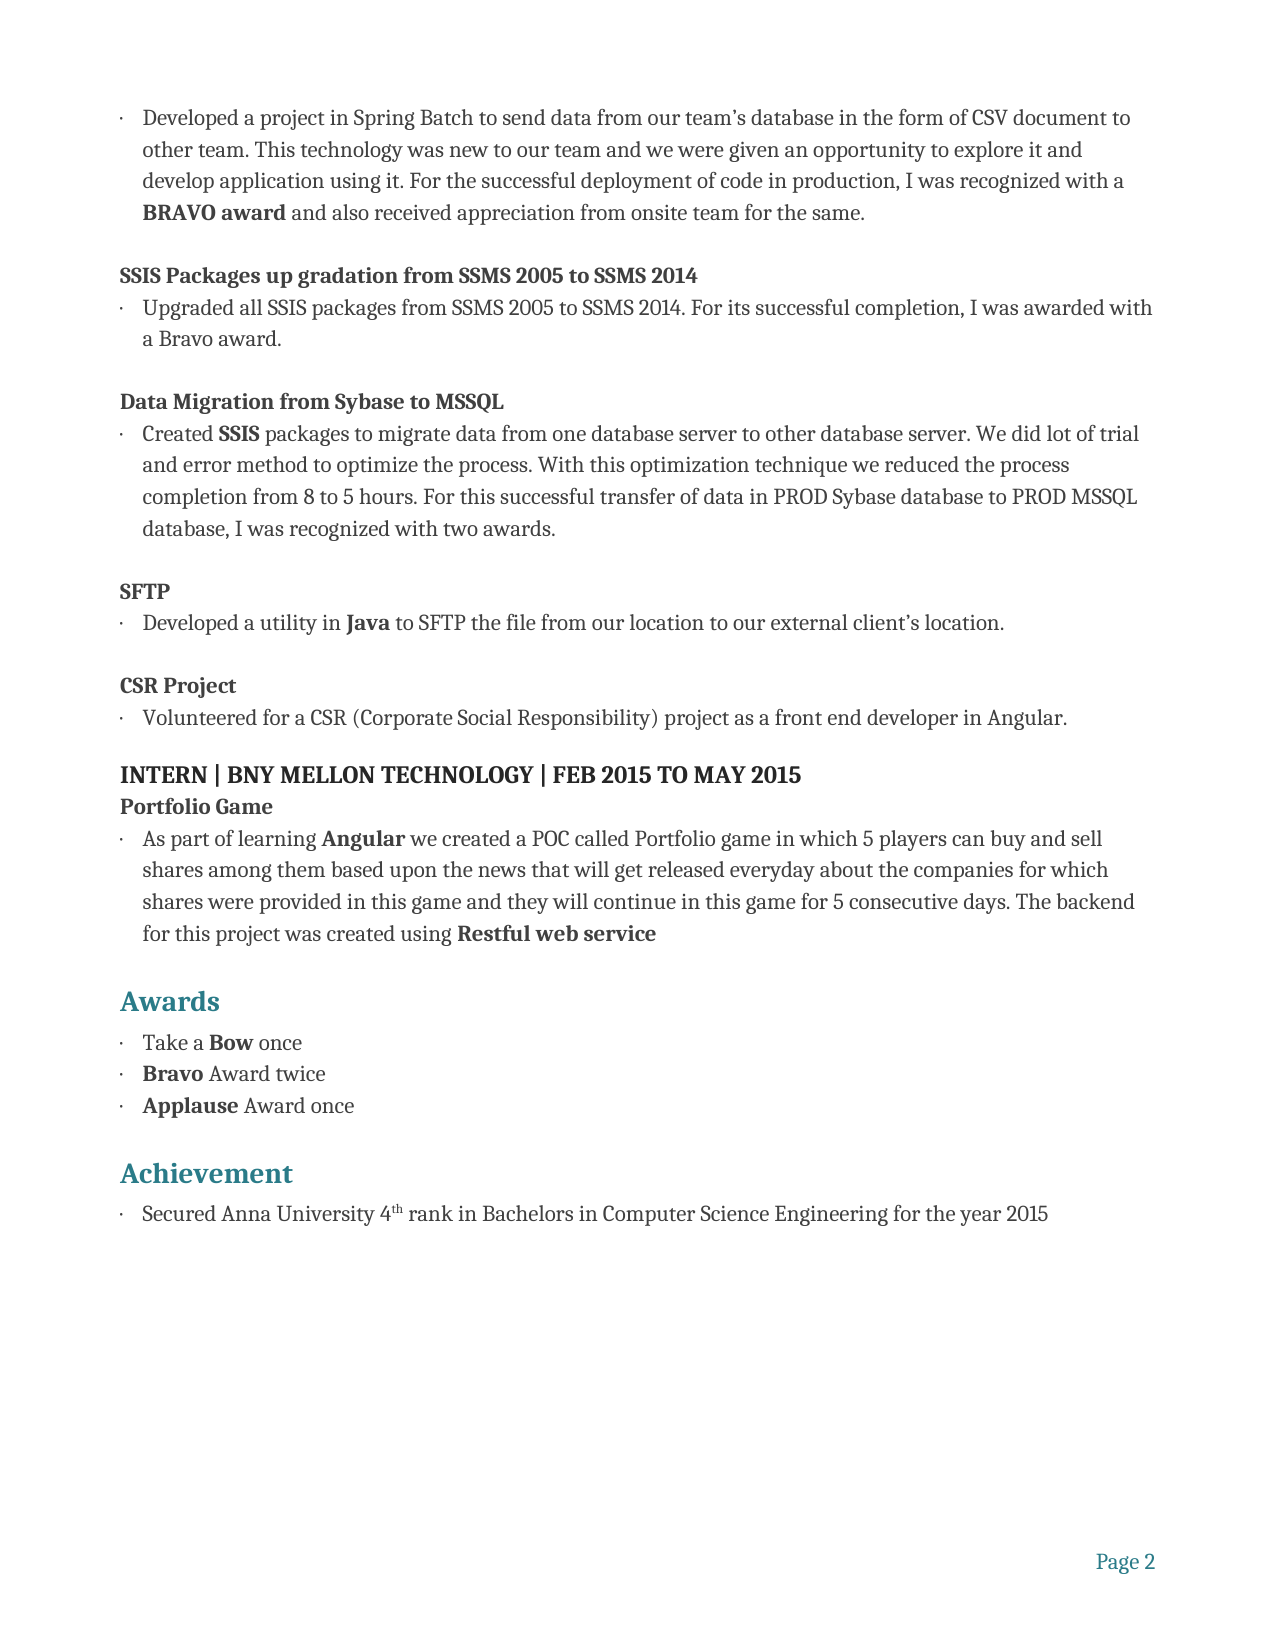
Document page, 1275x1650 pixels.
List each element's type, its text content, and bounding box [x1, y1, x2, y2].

list Secured Anna University 4th rank in Bachelors in Computer Science Engineering for the year 2015 [120, 1201, 1155, 1228]
list Upgraded all SSIS packages from SSMS 2005 to SSMS 2014. For its successful completion, I was awarded with a Bravo award. [120, 294, 1155, 352]
list Bravo Award twice [120, 1061, 1155, 1087]
subtitle Intern | BNY MELLON technology | feb 2015 to may 2015 [120, 761, 1155, 790]
list As part of learning Angular we created a POC called Portfolio game in which 5 players can buy and sell shares among them based upon the news that will get released everyday about the companies for which shares were provided in this game and they will continue in this game for 5 consecutive days. The backend for this project was created using Restful web service [120, 826, 1155, 947]
subtitle Achievement [120, 1157, 1155, 1191]
list Volunteered for a CSR (Corporate Social Responsibility) project as a front end developer in Angular. [120, 705, 1155, 731]
list Portfolio Game [120, 794, 1155, 821]
list SSIS Packages up gradation from SSMS 2005 to SSMS 2014 [120, 263, 1155, 289]
list CSR Project [120, 673, 1155, 699]
list SFTP [120, 578, 1155, 605]
subtitle Awards [120, 985, 1155, 1019]
list Applause Award once [120, 1092, 1155, 1119]
list Data Migration from Sybase to MSSQL [120, 389, 1155, 415]
list Developed a project in Spring Batch to send data from our team’s database in the form of CSV document to other team. This technology was new to our team and we were given an opportunity to explore it and develop application using it. For the successful deployment of code in production, I was recognized with a BRAVO award and also received appreciation from onsite team for the same. [120, 105, 1155, 226]
list Take a Bow once [120, 1029, 1155, 1056]
list Developed a utility in Java to SFTP the file from our location to our external client’s location. [120, 610, 1155, 636]
list Created SSIS packages to migrate data from one database server to other database server. We did lot of trial and error method to optimize the process. With this optimization technique we reduced the process completion from 8 to 5 hours. For this successful transfer of data in PROD Sybase database to PROD MSSQL database, I was recognized with two awards. [120, 421, 1155, 542]
